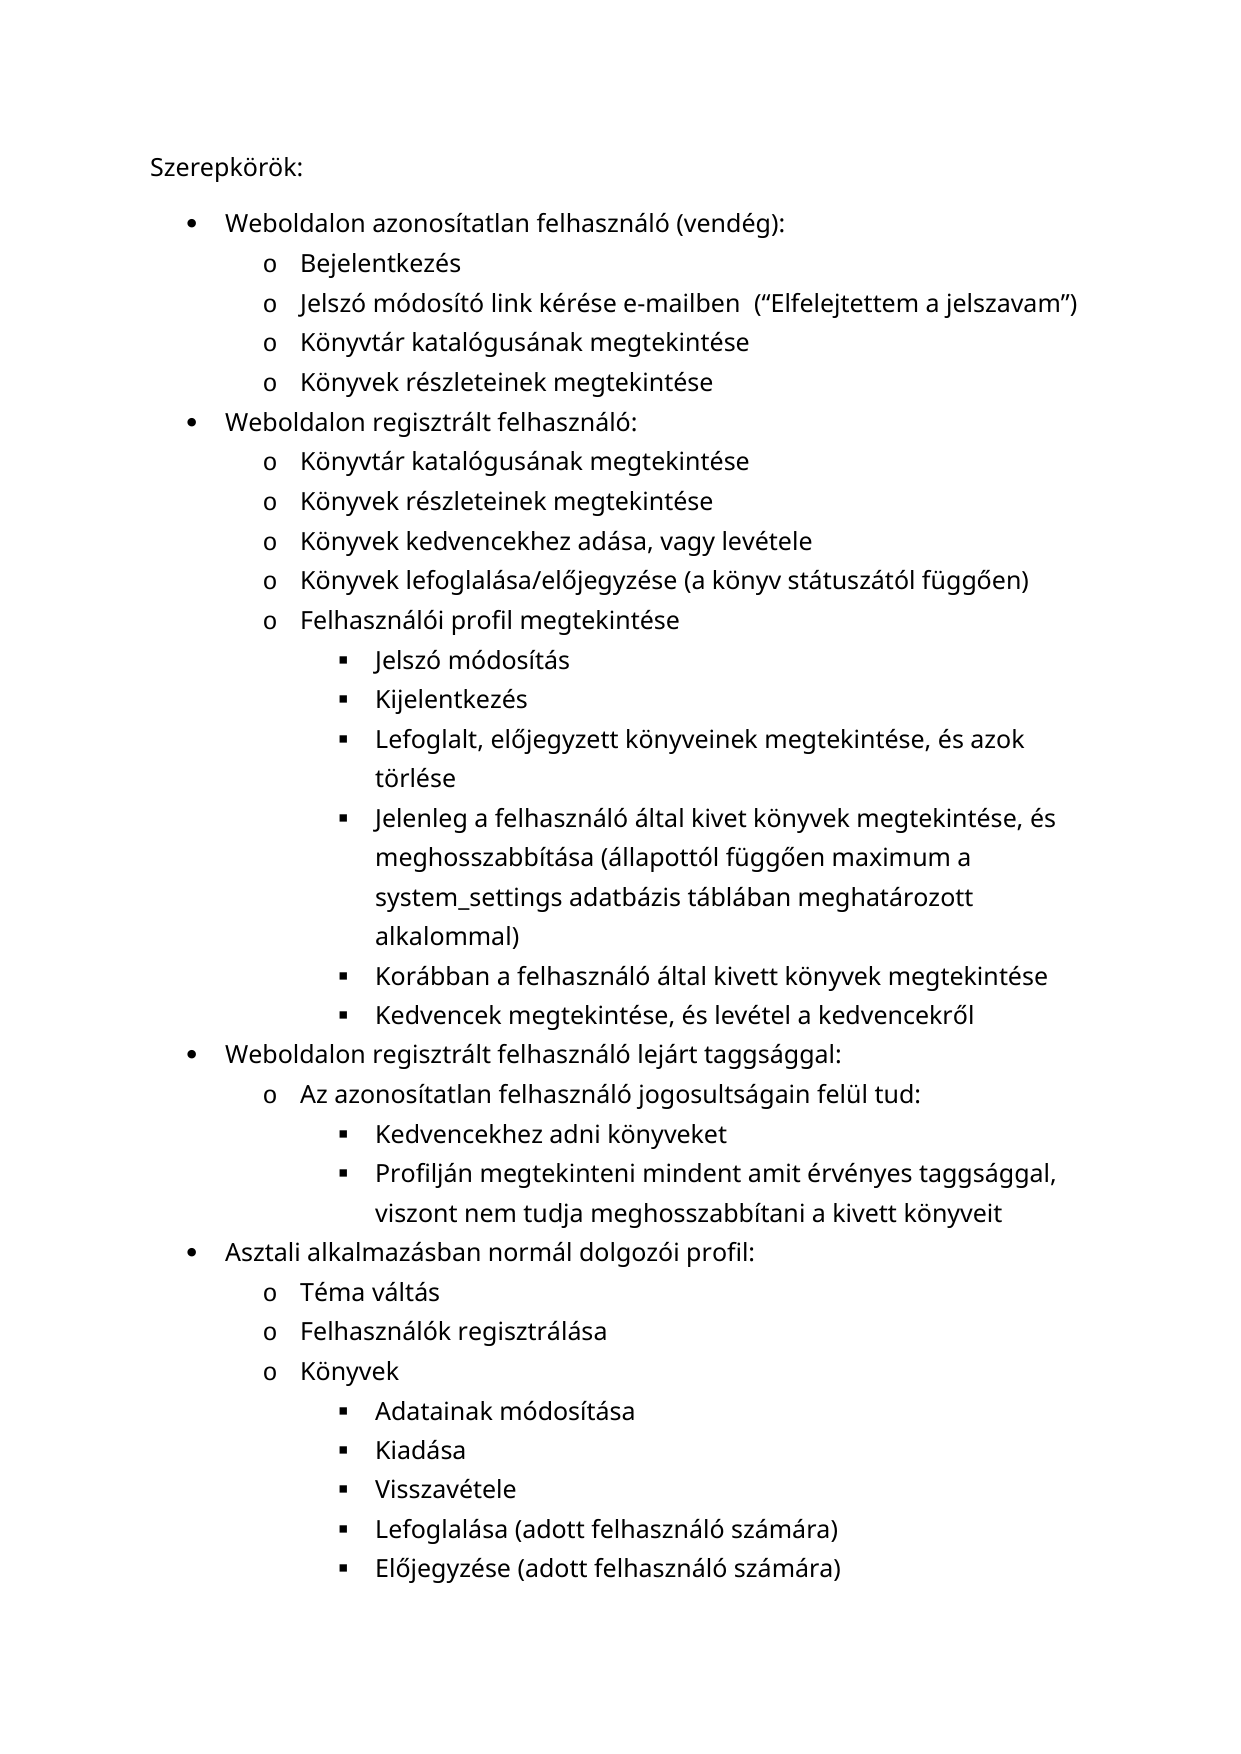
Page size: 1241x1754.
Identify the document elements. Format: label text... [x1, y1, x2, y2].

list Kijelentkezés [337, 682, 1090, 716]
list Korábban a felhasználó által kivett könyvek megtekintése [337, 958, 1090, 992]
list Bejelentkezés [262, 246, 1090, 280]
list Könyvek részleteinek megtekintése [262, 483, 1090, 518]
list Kedvencekhez adni könyveket [337, 1116, 1090, 1150]
text Szerepkörök: [150, 150, 1090, 184]
list Weboldalon azonosítatlan felhasználó (vendég): [187, 206, 1090, 240]
list Felhasználók regisztrálása [262, 1314, 1090, 1348]
list Lefoglalása (adott felhasználó számára) [337, 1512, 1090, 1546]
list Kedvencek megtekintése, és levétel a kedvencekről [337, 998, 1090, 1032]
list Jelszó módosítás [337, 642, 1090, 676]
list Könyvek kedvencekhez adása, vagy levétele [262, 523, 1090, 557]
list Felhasználói profil megtekintése [262, 603, 1090, 637]
list Előjegyzése (adott felhasználó számára) [337, 1551, 1090, 1585]
list Kiadása [337, 1433, 1090, 1467]
list Jelenleg a felhasználó által kivet könyvek megtekintése, és meghosszabbítása (állapottól függően maximum a system_settings adatbázis táblában meghatározott alkalommal) [337, 800, 1090, 953]
list Könyvtár katalógusának megtekintése [262, 444, 1090, 478]
list Weboldalon regisztrált felhasználó: [187, 404, 1090, 438]
list Adatainak módosítása [337, 1393, 1090, 1427]
list Könyvek lefoglalása/előjegyzése (a könyv státuszától függően) [262, 563, 1090, 597]
list Profilján megtekinteni mindent amit érvényes taggsággal, viszont nem tudja meghosszabbítani a kivett könyveit [337, 1156, 1090, 1229]
list Téma váltás [262, 1274, 1090, 1308]
list Lefoglalt, előjegyzett könyveinek megtekintése, és azok törlése [337, 721, 1090, 795]
list Könyvtár katalógusának megtekintése [262, 325, 1090, 359]
list Asztali alkalmazásban normál dolgozói profil: [187, 1235, 1090, 1269]
list Könyvek részleteinek megtekintése [262, 365, 1090, 399]
list Visszavétele [337, 1472, 1090, 1506]
list Könyvek [262, 1353, 1090, 1388]
list Weboldalon regisztrált felhasználó lejárt taggsággal: [187, 1037, 1090, 1071]
list Az azonosítatlan felhasználó jogosultságain felül tud: [262, 1077, 1090, 1111]
list Jelszó módosító link kérése e-mailben (“Elfelejtettem a jelszavam”) [262, 285, 1090, 319]
